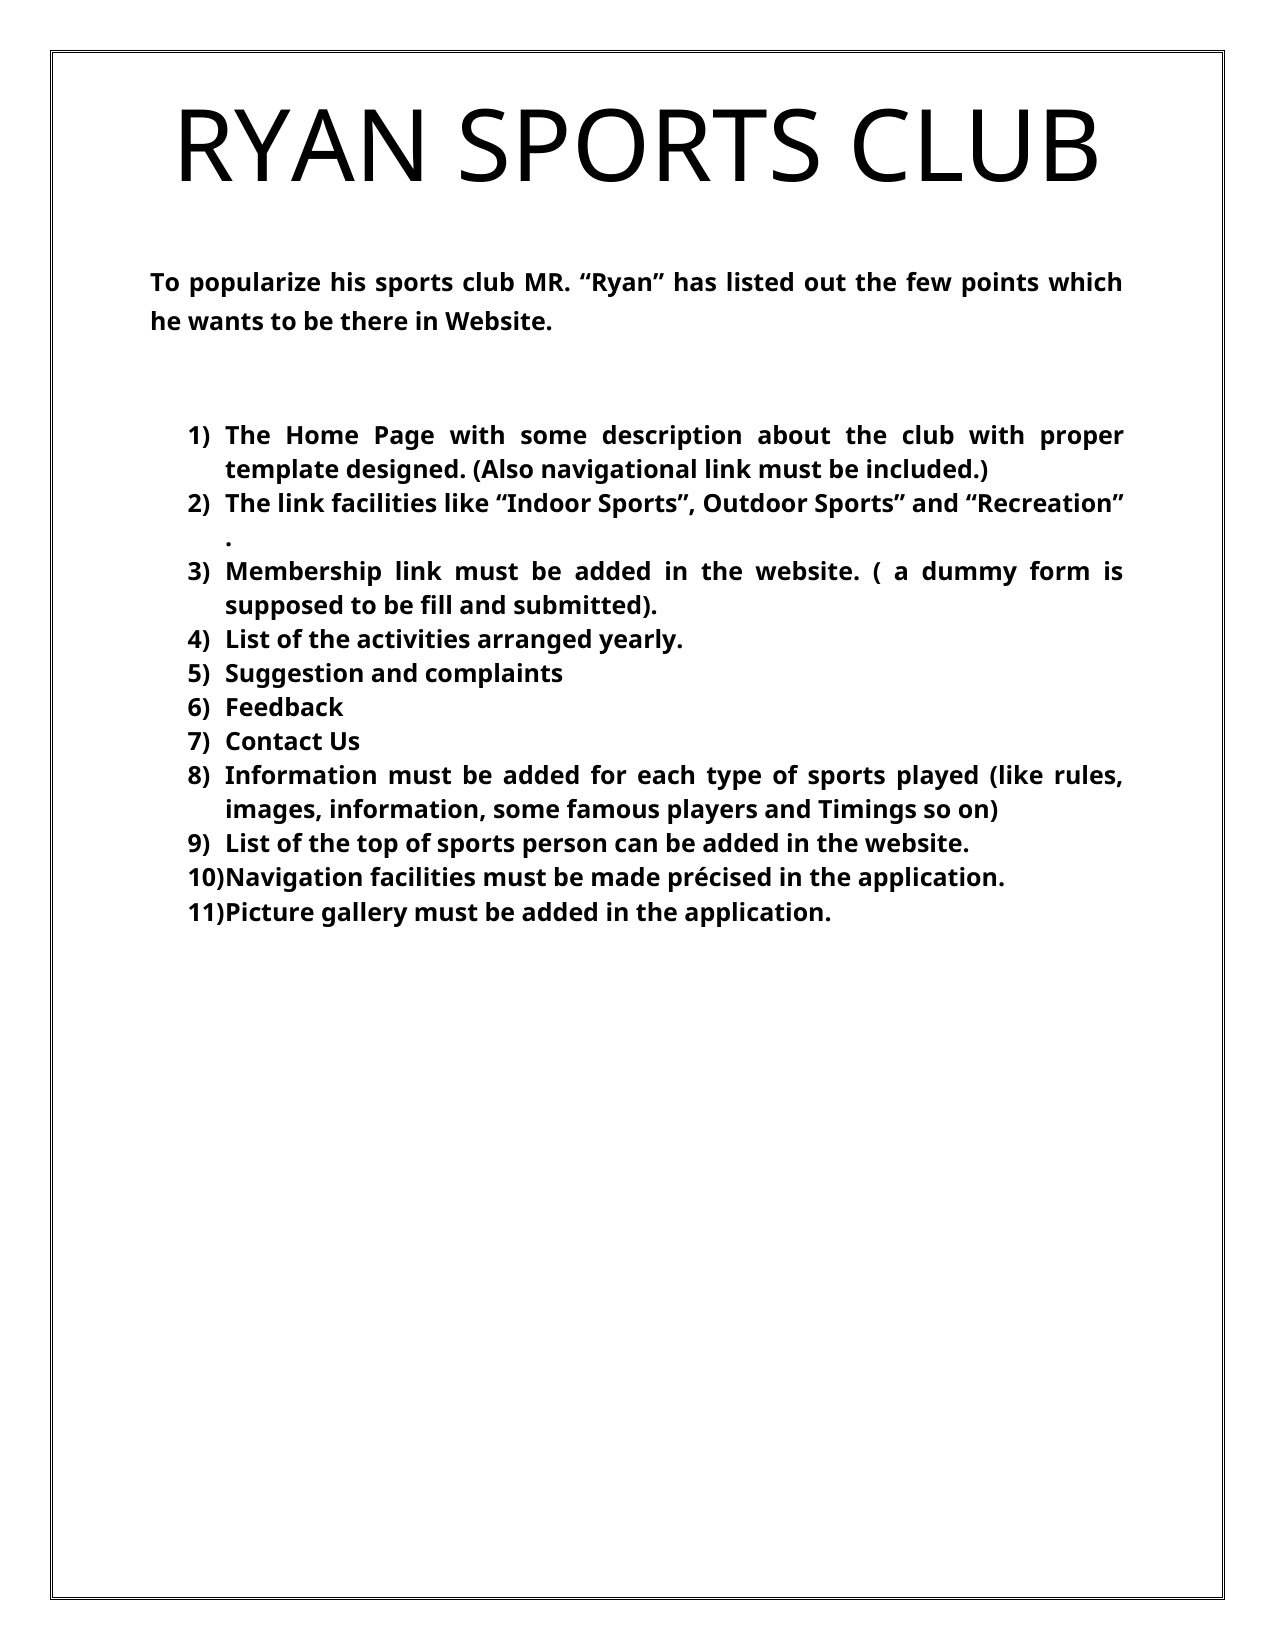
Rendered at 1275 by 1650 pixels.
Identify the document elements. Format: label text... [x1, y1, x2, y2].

list List of the activities arranged yearly. [187, 622, 1125, 656]
list The Home Page with some description about the club with proper template designed. (Also navigational link must be included.) [187, 417, 1125, 485]
list Information must be added for each type of sports played (like rules, images, information, some famous players and Timings so on) [187, 758, 1125, 826]
text To popularize his sports club MR. “Ryan” has listed out the few points which he wants to be there in Website. [150, 265, 1125, 338]
list Feedback [187, 690, 1125, 724]
list The link facilities like “Indoor Sports”, Outdoor Sports” and “Recreation” . [187, 485, 1125, 553]
list List of the top of sports person can be added in the website. [187, 826, 1125, 860]
list Suggestion and complaints [187, 656, 1125, 690]
list Picture gallery must be added in the application. [187, 894, 1125, 928]
list Navigation facilities must be made précised in the application. [187, 860, 1125, 894]
list Contact Us [187, 724, 1125, 758]
list Membership link must be added in the website. ( a dummy form is supposed to be fill and submitted). [187, 553, 1125, 622]
